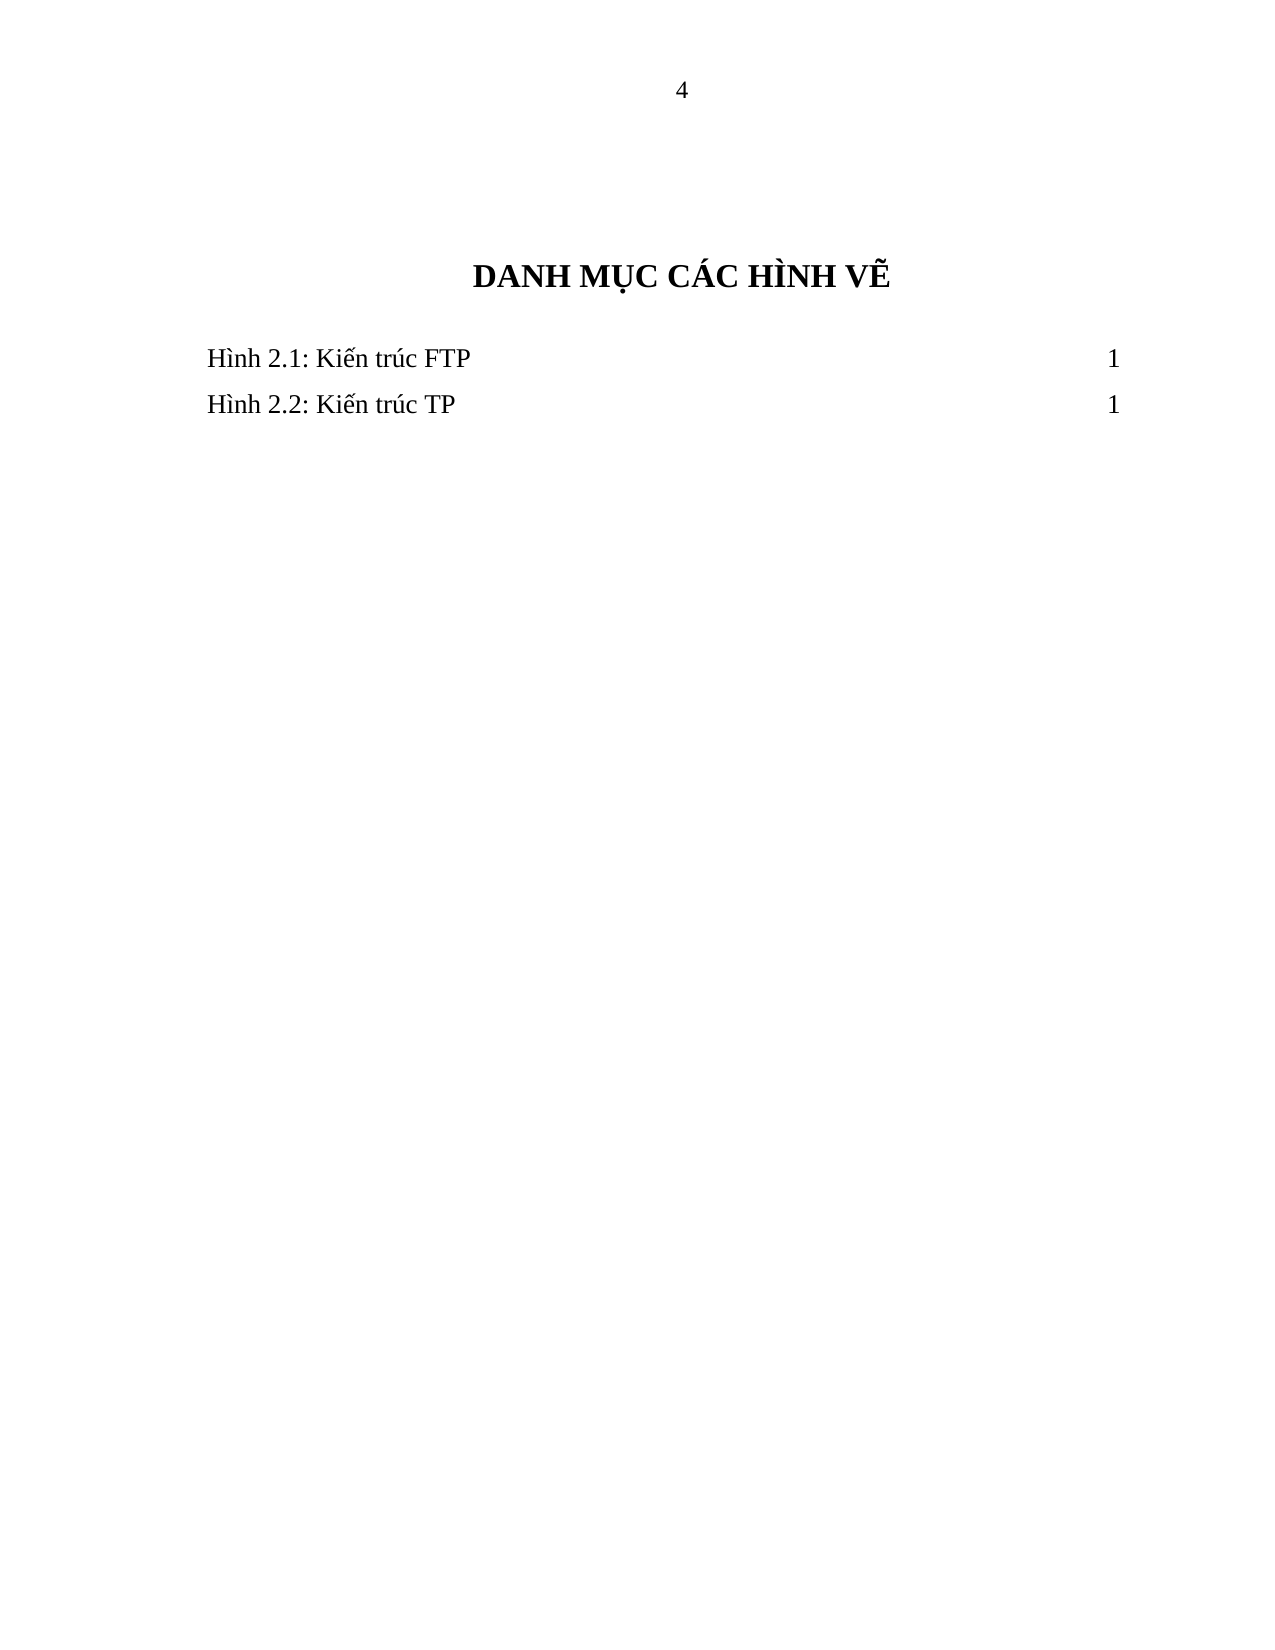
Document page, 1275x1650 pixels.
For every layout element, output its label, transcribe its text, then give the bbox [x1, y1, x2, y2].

subtitle DANH MỤC CÁC HÌNH VẼ [207, 257, 1157, 295]
text Hình 2.2: Kiến trúc TP 1 [207, 388, 1157, 419]
text Hình 2.1: Kiến trúc FTP 1 [207, 342, 1157, 373]
